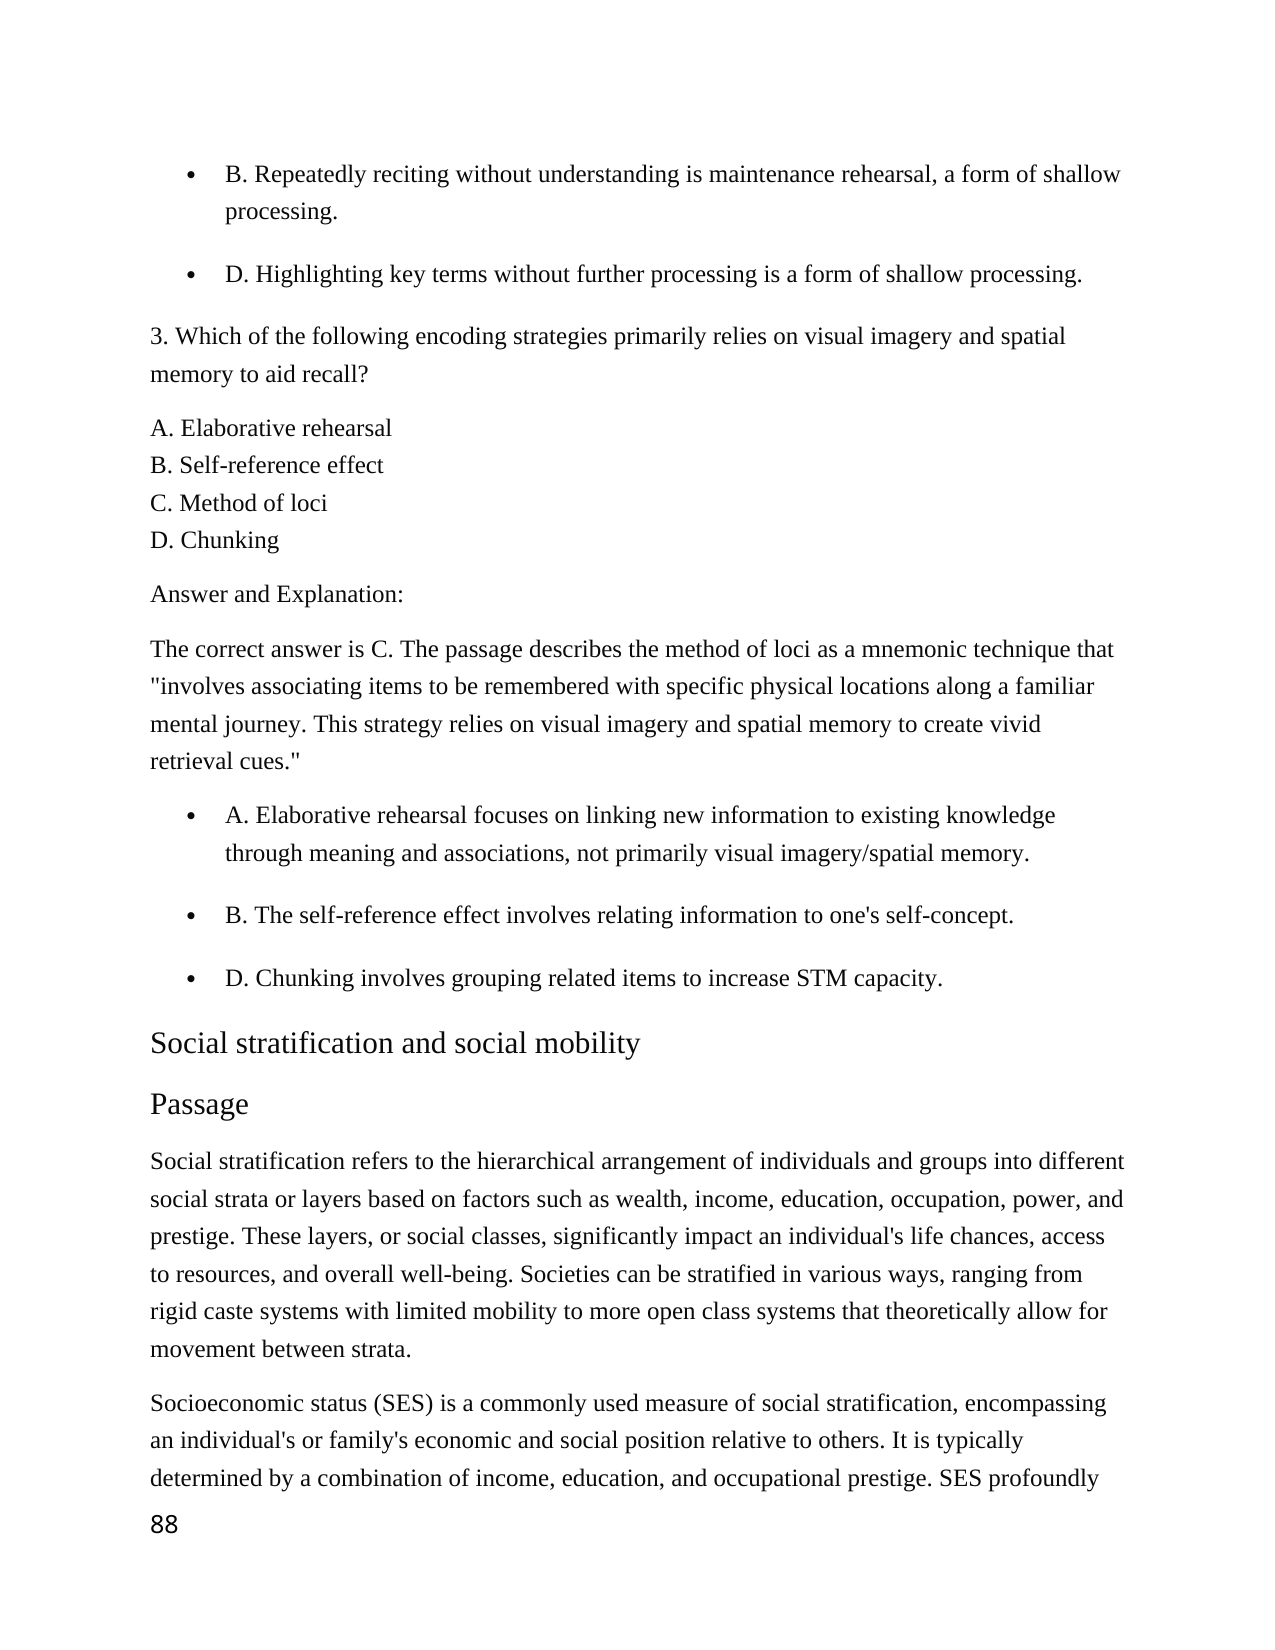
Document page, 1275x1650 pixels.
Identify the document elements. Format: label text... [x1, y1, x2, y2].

text The correct answer is C. The passage describes the method of loci as a mnemonic technique that "involves associating items to be remembered with specific physical locations along a familiar mental journey. This strategy relies on visual imagery and spatial memory to create vivid retrieval cues." [150, 625, 1125, 775]
text Social stratification refers to the hierarchical arrangement of individuals and groups into different social strata or layers based on factors such as wealth, income, education, occupation, power, and prestige. These layers, or social classes, significantly impact an individual's life chances, access to resources, and overall well-being. Societies can be stratified in various ways, ranging from rigid caste systems with limited mobility to more open class systems that theoretically allow for movement between strata. [150, 1137, 1125, 1362]
text Social stratification and social mobility [150, 1017, 1125, 1060]
list B. Repeatedly reciting without understanding is maintenance rehearsal, a form of shallow processing. [187, 150, 1125, 225]
list A. Elaborative rehearsal focuses on linking new information to existing knowledge through meaning and associations, not primarily visual imagery/spatial memory. [187, 792, 1125, 867]
text Passage [150, 1077, 1125, 1121]
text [150, 1379, 1125, 1492]
text A. Elaborative rehearsal B. Self-reference effect C. Method of loci D. Chunking [150, 404, 1125, 554]
text Answer and Explanation: [150, 571, 1125, 608]
list D. Chunking involves grouping related items to increase STM capacity. [187, 954, 1125, 992]
list B. The self-reference effect involves relating information to one's self-concept. [187, 892, 1125, 929]
text 3. Which of the following encoding strategies primarily relies on visual imagery and spatial memory to aid recall? [150, 312, 1125, 387]
list D. Highlighting key terms without further processing is a form of shallow processing. [187, 250, 1125, 287]
